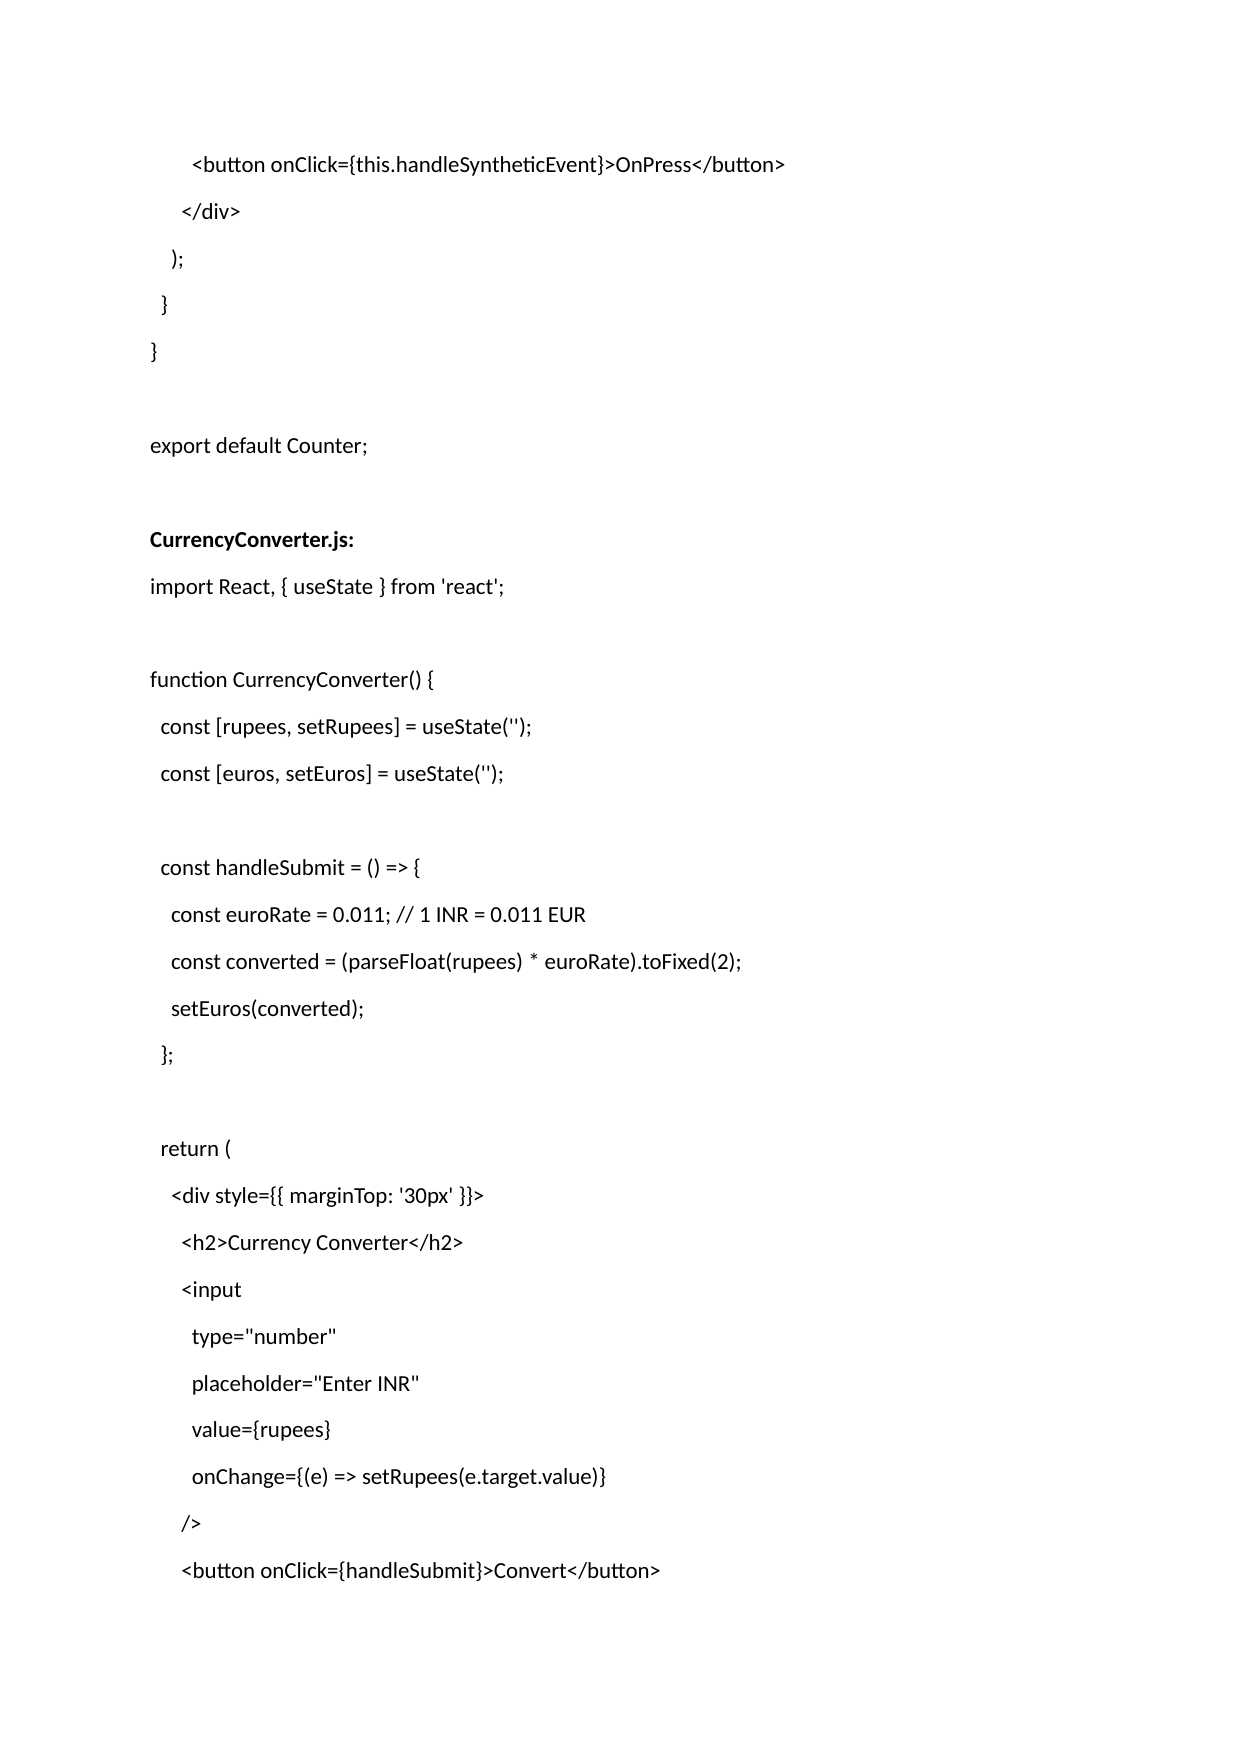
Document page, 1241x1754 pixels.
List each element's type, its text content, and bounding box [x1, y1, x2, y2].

text const [rupees, setRupees] = useState(''); [150, 712, 1090, 741]
text value={rupees} [150, 1416, 1090, 1444]
text onChange={(e) => setRupees(e.target.value)} [150, 1462, 1090, 1491]
text const euroRate = 0.011; // 1 INR = 0.011 EUR [150, 900, 1090, 928]
text const converted = (parseFloat(rupees) * euroRate).toFixed(2); [150, 947, 1090, 975]
text const handleSubmit = () => { [150, 853, 1090, 881]
text ); [150, 244, 1090, 272]
text placeholder="Enter INR" [150, 1369, 1090, 1397]
text <div style={{ marginTop: '30px' }}> [150, 1181, 1090, 1209]
text <input [150, 1275, 1090, 1303]
text <h2>Currency Converter</h2> [150, 1228, 1090, 1256]
text }; [150, 1041, 1090, 1069]
text </div> [150, 197, 1090, 225]
text import React, { useState } from 'react'; [150, 572, 1090, 600]
text CurrencyConverter.js: [150, 525, 1090, 553]
text <button onClick={this.handleSyntheticEvent}>OnPress</button> [150, 150, 1090, 178]
text type="number" [150, 1322, 1090, 1350]
text setEuros(converted); [150, 994, 1090, 1022]
text export default Counter; [150, 431, 1090, 459]
text return ( [150, 1134, 1090, 1162]
text function CurrencyConverter() { [150, 666, 1090, 694]
text <button onClick={handleSubmit}>Convert</button> [150, 1556, 1090, 1584]
text } [150, 291, 1090, 319]
text /> [150, 1509, 1090, 1537]
text const [euros, setEuros] = useState(''); [150, 759, 1090, 787]
text } [150, 337, 1090, 366]
